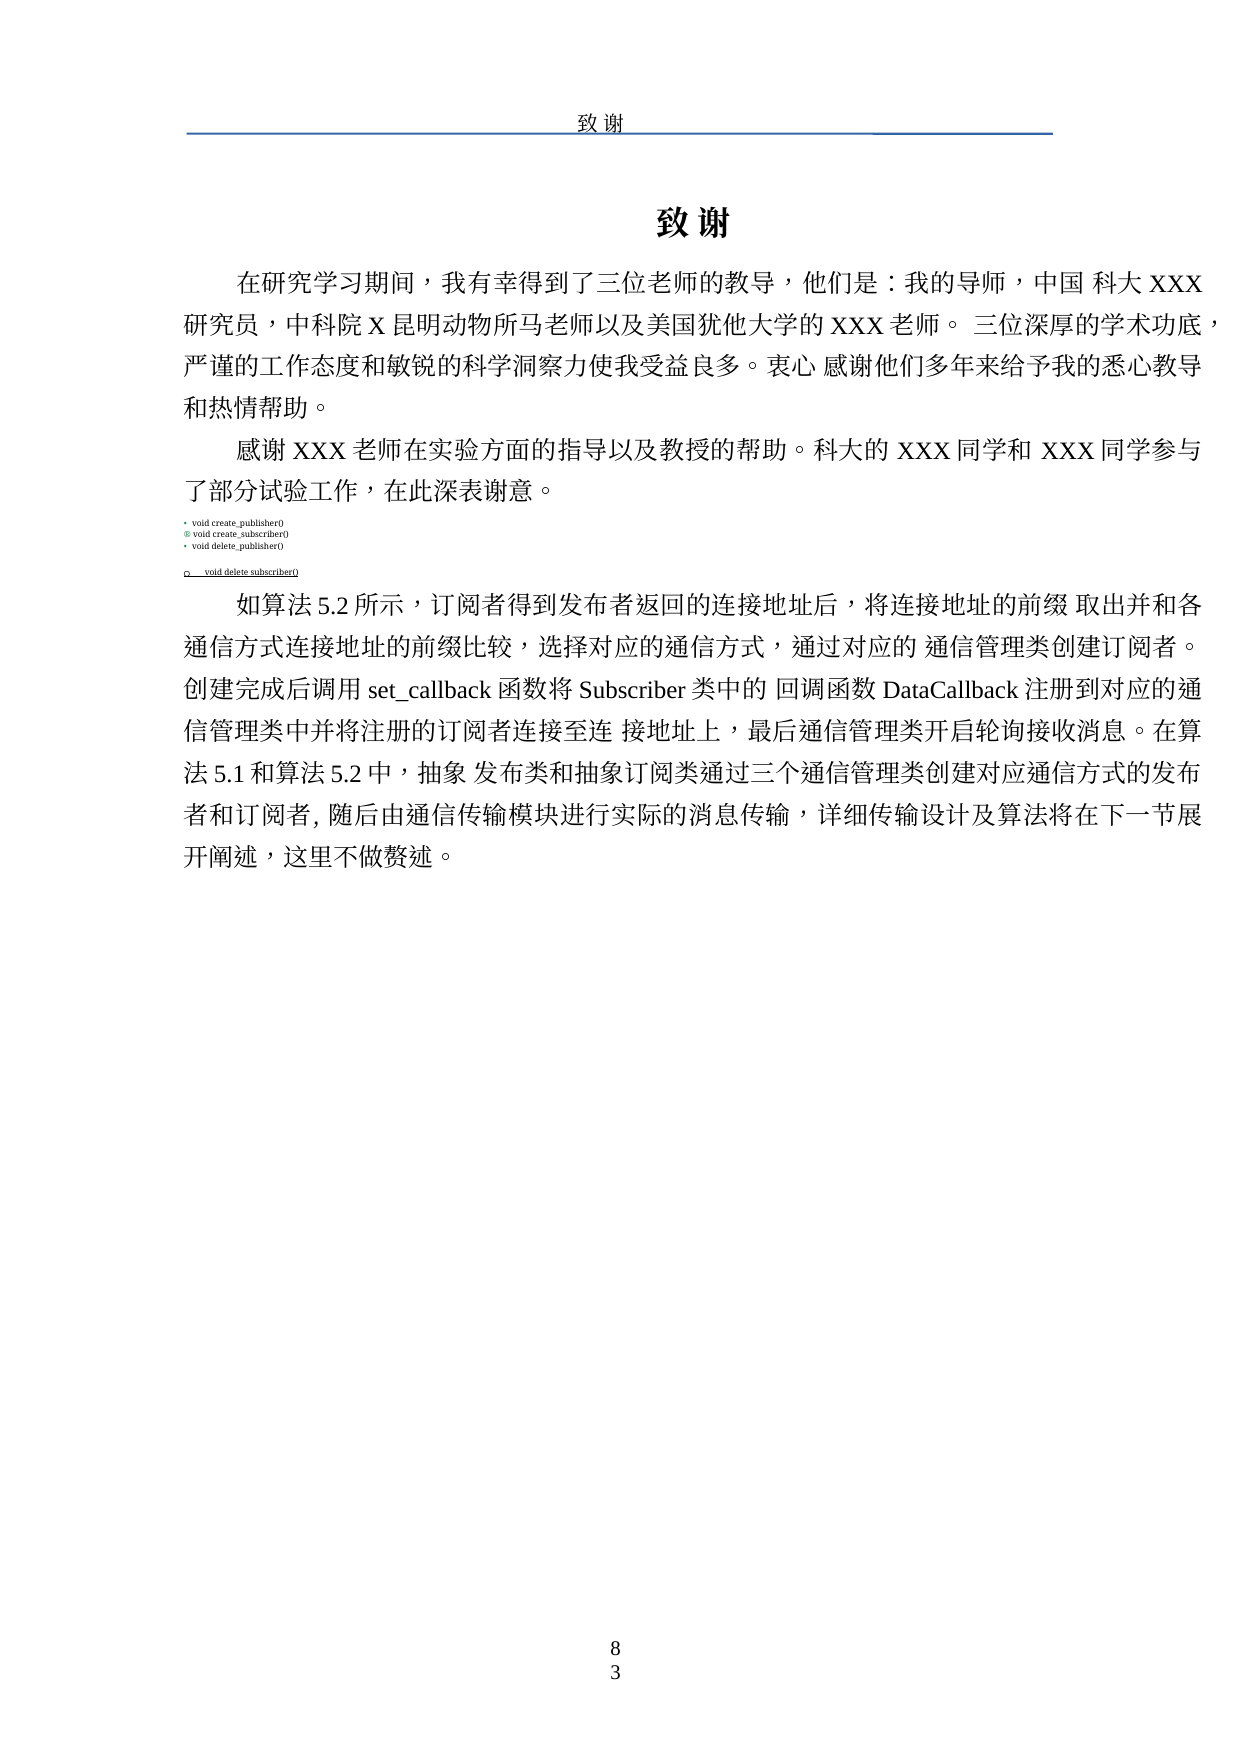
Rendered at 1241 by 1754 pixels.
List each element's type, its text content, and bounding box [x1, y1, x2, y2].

text 如算法5.2所示，订阅者得到发布者返回的连接地址后，将连接地址的前缀 取出并和各通信方式连接地址的前缀比较，选择对应的通信方式，通过对应的 通信管理类创建订阅者。创建完成后调用set_callback函数将Subscriber类中的 回调函数DataCallback注册到对应的通信管理类中并将注册的订阅者连接至连 接地址上，最后通信管理类开启轮询接收消息。在算法5.1和算法5.2中，抽象 发布类和抽象订阅类通过三个通信管理类创建对应通信方式的发布者和订阅者, 随后由通信传输模块进行实际的消息传输，详细传输设计及算法将在下一节展 开阐述，这里不做赘述。 [184, 581, 1203, 874]
text 致 谢 [184, 197, 1203, 244]
text 。void delete subscriber() [184, 551, 1203, 581]
text 感谢XXX老师在实验方面的指导以及教授的帮助。科大的XXX同学和 XXX同学参与了部分试验工作，在此深表谢意。 [184, 426, 1203, 509]
text 在研究学习期间，我有幸得到了三位老师的教导，他们是：我的导师，中国 科大XXX研究员，中科院X昆明动物所马老师以及美国犹他大学的XXX老师。 三位深厚的学术功底，严谨的工作态度和敏锐的科学洞察力使我受益良多。衷心 感谢他们多年来给予我的悉心教导和热情帮助。 [184, 259, 1203, 426]
